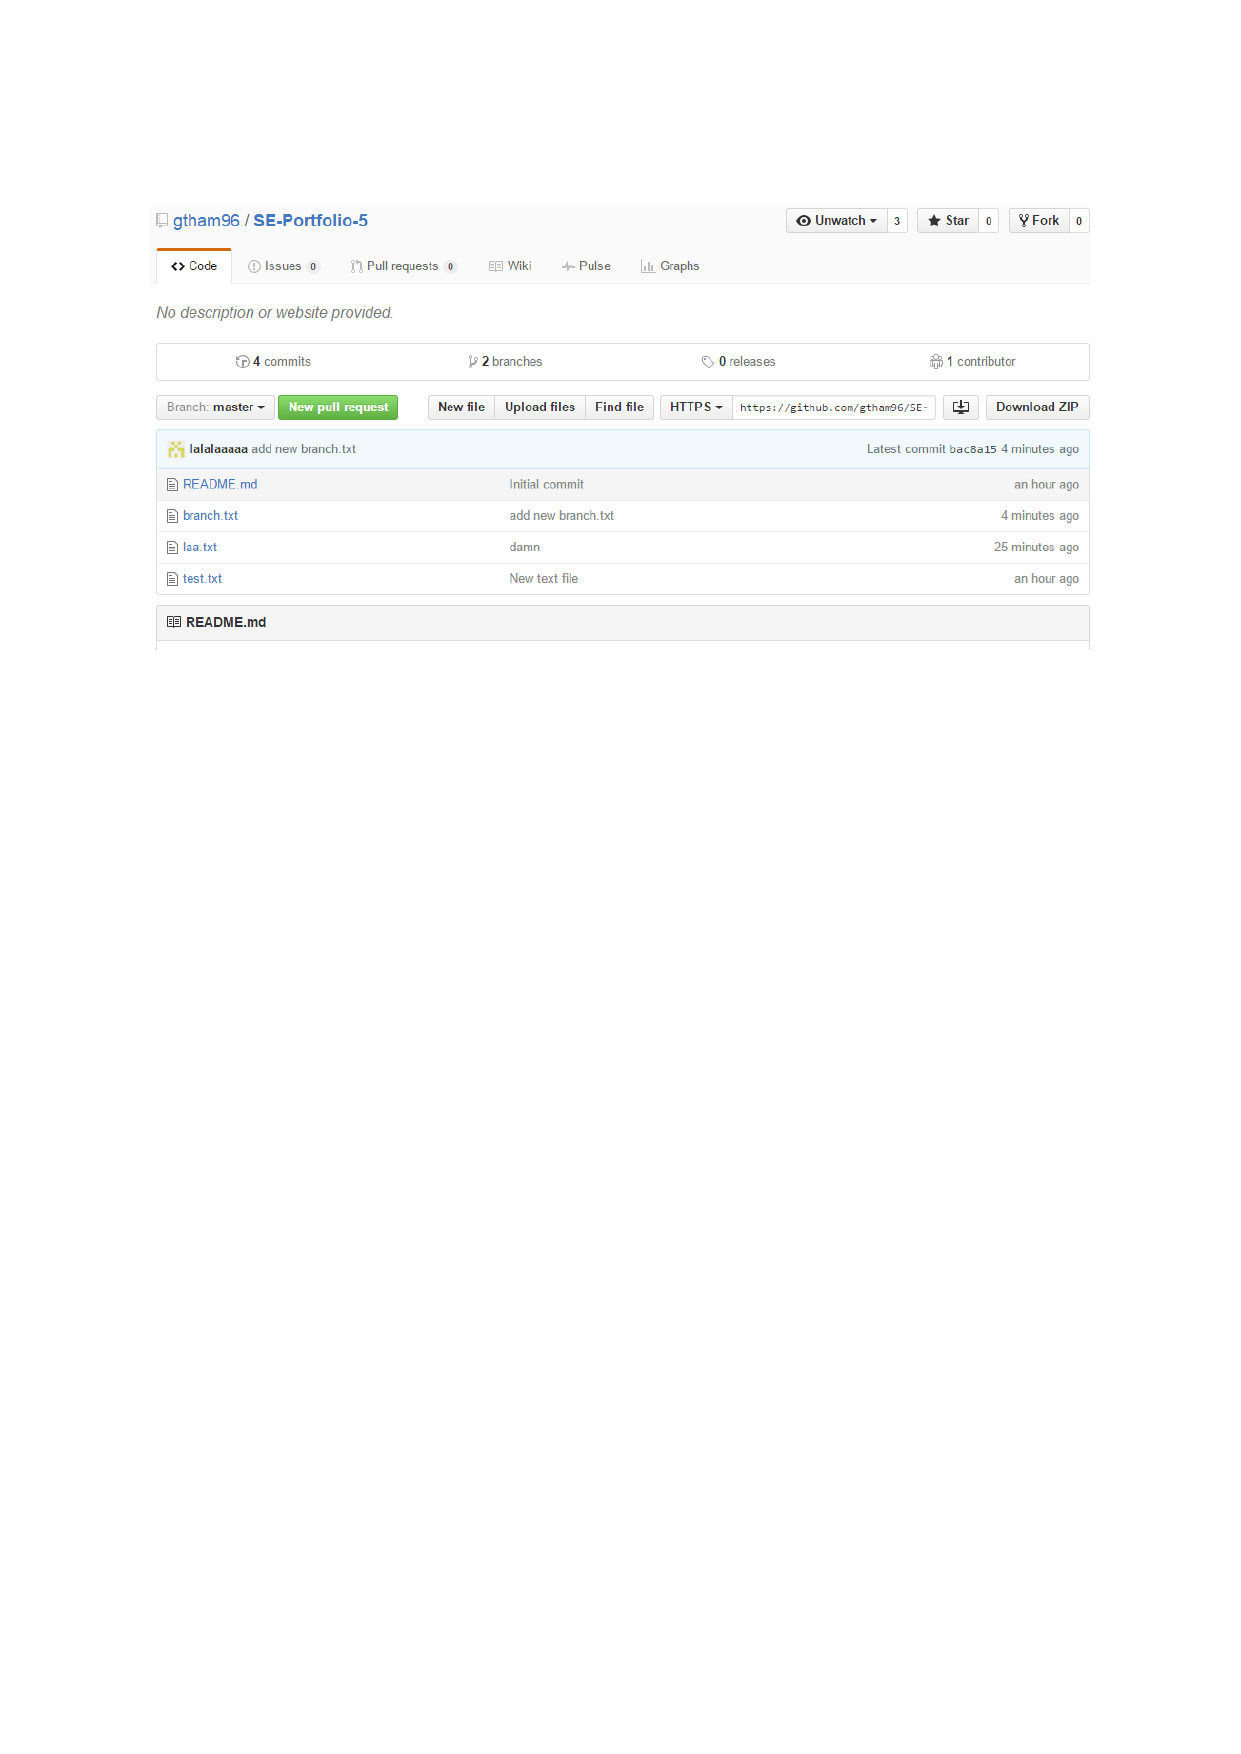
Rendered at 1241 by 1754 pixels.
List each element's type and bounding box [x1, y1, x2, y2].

picture [150, 205, 1091, 650]
